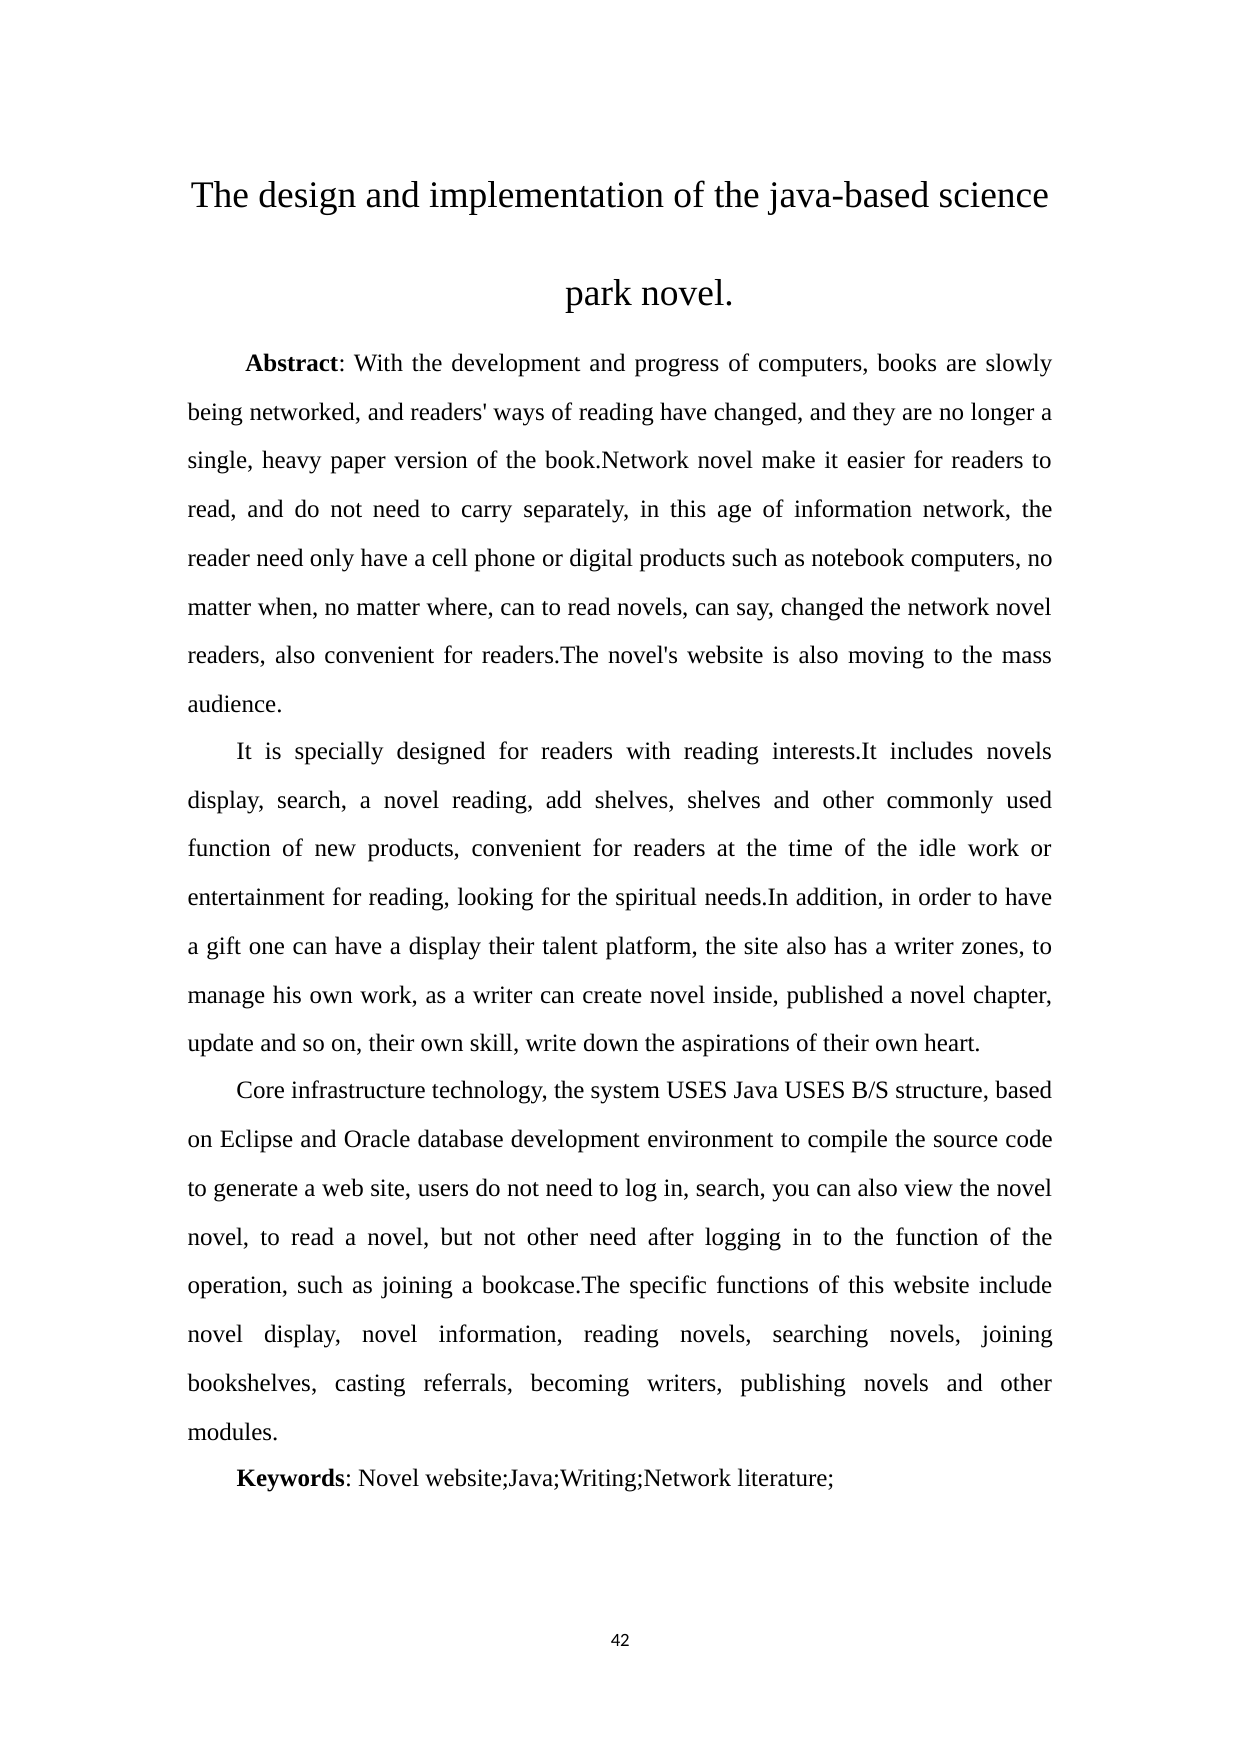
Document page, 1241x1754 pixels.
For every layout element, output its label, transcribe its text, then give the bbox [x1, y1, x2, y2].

text Abstract: With the development and progress of computers, books are slowly being networked, and readers' ways of reading have changed, and they are no longer a single, heavy paper version of the book.Network novel make it easier for readers to read, and do not need to carry separately, in this age of information network, the reader need only have a cell phone or digital products such as notebook computers, no matter when, no matter where, can to read novels, can say, changed the network novel readers, also convenient for readers.The novel's website is also moving to the mass audience. [187, 346, 1053, 720]
text It is specially designed for readers with reading interests.It includes novels display, search, a novel reading, add shelves, shelves and other commonly used function of new products, convenient for readers at the time of the idle work or entertainment for reading, looking for the spiritual needs.In addition, in order to have a gift one can have a display their talent platform, the site also has a writer zones, to manage his own work, as a writer can create novel inside, published a novel chapter, update and so on, their own skill, write down the aspirations of their own heart. [187, 734, 1053, 1059]
text Core infrastructure technology, the system USES Java USES B/S structure, based on Eclipse and Oracle database development environment to compile the source code to generate a web site, users do not need to log in, search, you can also view the novel novel, to read a novel, but not other need after logging in to the function of the operation, such as joining a bookcase.The specific functions of this website include novel display, novel information, reading novels, searching novels, joining bookshelves, casting referrals, becoming writers, publishing novels and other modules. [187, 1073, 1053, 1447]
text Keywords: Novel website;Java;Writing;Network literature; [187, 1462, 1053, 1494]
text The design and implementation of the java-based science park novel. [187, 162, 1053, 324]
